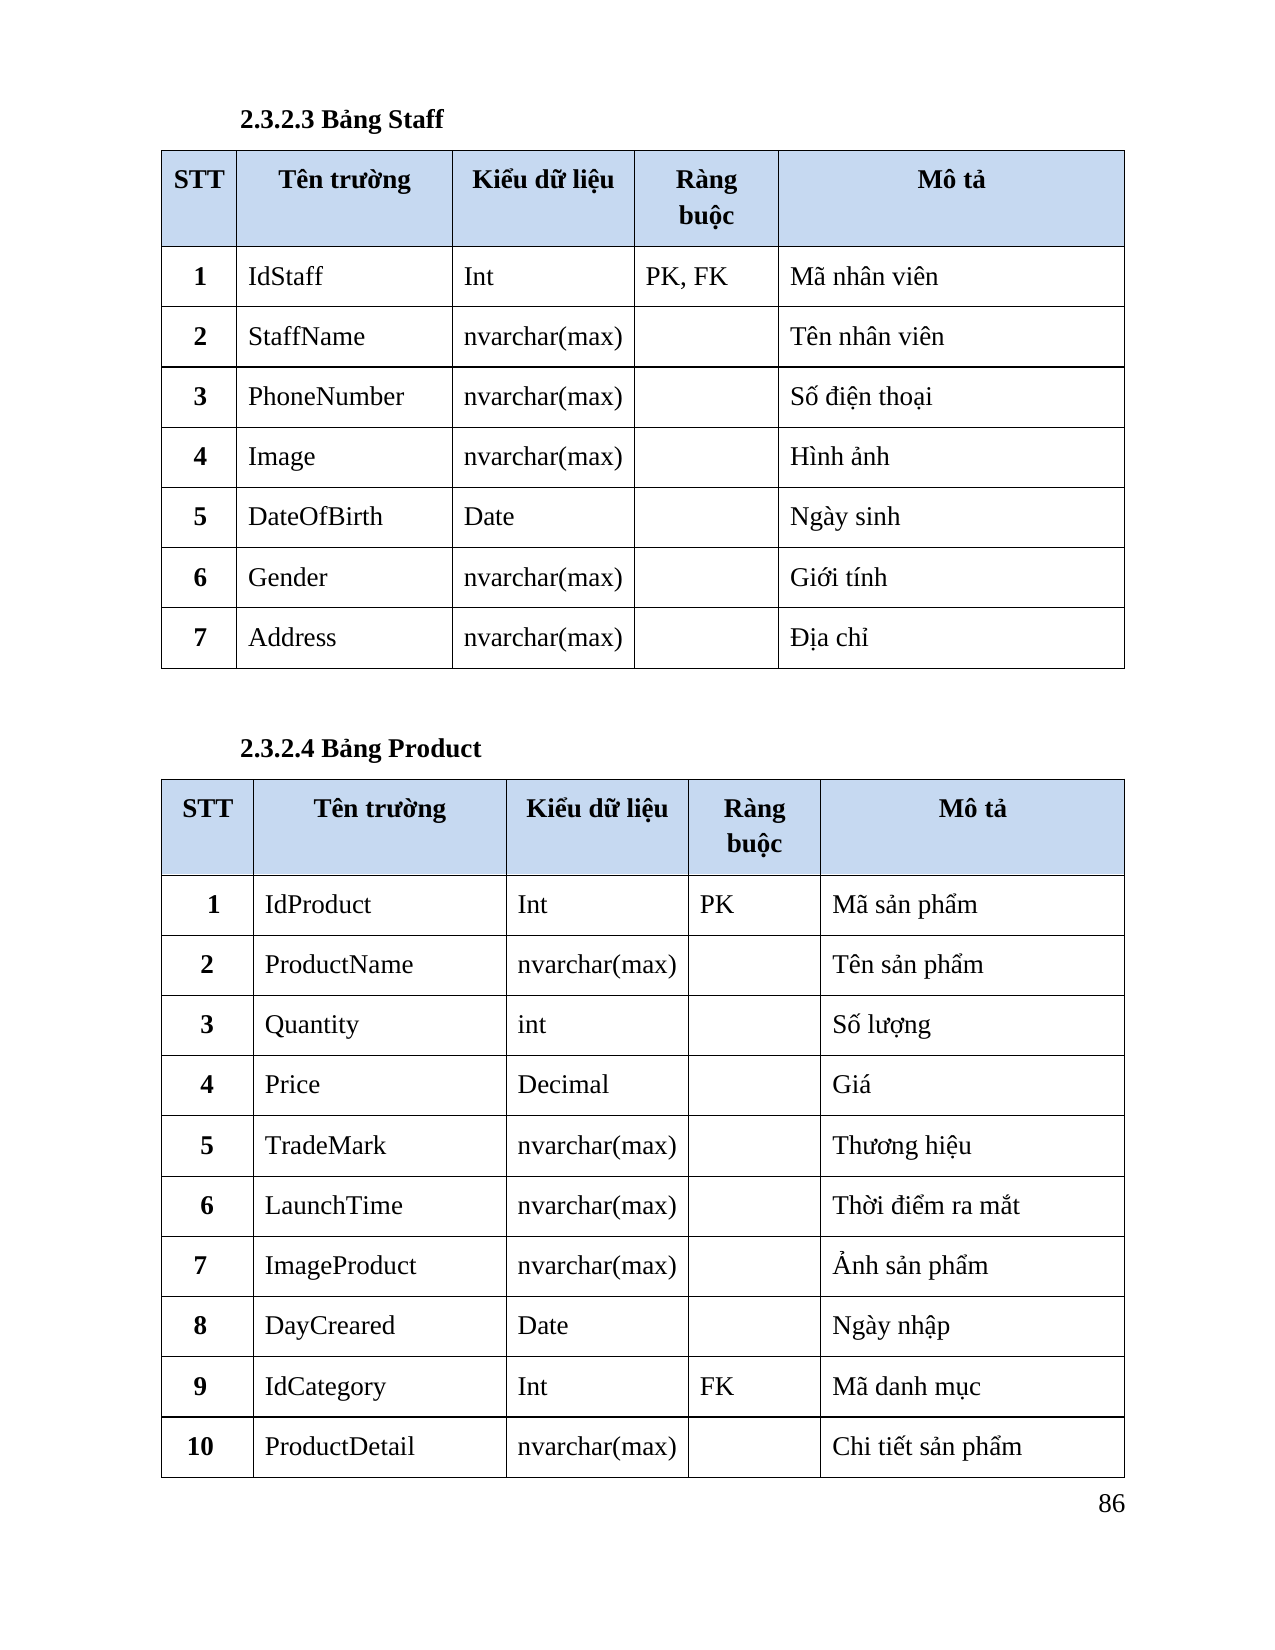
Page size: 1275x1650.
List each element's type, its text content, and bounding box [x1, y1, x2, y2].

table_cell Ảnh sản phẩm [821, 1237, 1124, 1296]
table_cell Date [453, 488, 634, 547]
table_cell 9 [162, 1357, 253, 1416]
table_header Kiểu dữ liệu [453, 151, 634, 246]
table_cell IdCategory [254, 1357, 506, 1416]
table_cell nvarchar(max) [507, 1116, 688, 1176]
table_cell [635, 368, 778, 427]
table_cell IdStaff [237, 247, 452, 306]
table_cell [689, 1297, 820, 1356]
table_cell 2 [162, 307, 236, 366]
table_header STT [162, 780, 253, 874]
table_cell Price [254, 1056, 506, 1115]
table_cell 5 [162, 488, 236, 547]
table_cell StaffName [237, 307, 452, 366]
table_cell PhoneNumber [237, 368, 452, 427]
table_cell Hình ảnh [779, 428, 1124, 487]
table_cell Int [507, 876, 688, 935]
table_cell 1 [162, 247, 236, 306]
table_cell [689, 1116, 820, 1176]
table_header Tên trường [237, 151, 452, 246]
table_cell Mã danh mục [821, 1357, 1124, 1416]
table_cell [689, 1237, 820, 1296]
table_cell 6 [162, 548, 236, 607]
table_cell 4 [162, 1056, 253, 1115]
table_header Mô tả [821, 780, 1124, 874]
table_cell [635, 548, 778, 607]
table_cell 5 [162, 1116, 253, 1176]
table_cell Ngày sinh [779, 488, 1124, 547]
table_cell Thời điểm ra mắt [821, 1177, 1124, 1236]
subtitle 2.3.2.3 Bảng Staff [240, 103, 1125, 134]
table_cell Chi tiết sản phẩm [821, 1418, 1124, 1477]
table_cell DayCreared [254, 1297, 506, 1356]
table_cell Ngày nhập [821, 1297, 1124, 1356]
table_cell 3 [162, 996, 253, 1055]
table_header Kiểu dữ liệu [507, 780, 688, 874]
table_cell Address [237, 608, 452, 667]
table_cell [635, 307, 778, 366]
table_cell 4 [162, 428, 236, 487]
table_cell nvarchar(max) [453, 428, 634, 487]
table_cell PK, FK [635, 247, 778, 306]
table_cell Mã sản phẩm [821, 876, 1124, 935]
table_cell nvarchar(max) [507, 1418, 688, 1477]
table_cell LaunchTime [254, 1177, 506, 1236]
table_cell 6 [162, 1177, 253, 1236]
table_cell 2 [162, 936, 253, 995]
table_cell [689, 996, 820, 1055]
table_header Tên trường [254, 780, 506, 874]
table_header STT [162, 151, 236, 246]
table_cell int [507, 996, 688, 1055]
table_cell 3 [162, 368, 236, 427]
table_cell [635, 488, 778, 547]
table_cell ProductDetail [254, 1418, 506, 1477]
table_cell DateOfBirth [237, 488, 452, 547]
table_cell nvarchar(max) [507, 1177, 688, 1236]
table_cell Tên sản phẩm [821, 936, 1124, 995]
table_cell FK [689, 1357, 820, 1416]
table_cell Số lượng [821, 996, 1124, 1055]
table_cell [635, 608, 778, 667]
table_cell 7 [162, 1237, 253, 1296]
table_cell Quantity [254, 996, 506, 1055]
table_cell 10 [162, 1418, 253, 1477]
table_cell Gender [237, 548, 452, 607]
table_cell [635, 428, 778, 487]
table_cell IdProduct [254, 876, 506, 935]
table_cell Int [453, 247, 634, 306]
table_cell ProductName [254, 936, 506, 995]
table_cell 7 [162, 608, 236, 667]
subtitle 2.3.2.4 Bảng Product [240, 732, 1125, 763]
table_cell nvarchar(max) [453, 548, 634, 607]
table_cell Image [237, 428, 452, 487]
table_cell Địa chỉ [779, 608, 1124, 667]
table_header Ràng buộc [689, 780, 820, 874]
table_cell nvarchar(max) [507, 936, 688, 995]
table_cell Thương hiệu [821, 1116, 1124, 1176]
table_cell [689, 1177, 820, 1236]
table_header Ràng buộc [635, 151, 778, 246]
table_cell Decimal [507, 1056, 688, 1115]
table_cell Giá [821, 1056, 1124, 1115]
table_cell 1 [162, 876, 253, 935]
table_cell Date [507, 1297, 688, 1356]
table_cell Int [507, 1357, 688, 1416]
table_cell ImageProduct [254, 1237, 506, 1296]
table_cell [689, 1418, 820, 1477]
table_cell Giới tính [779, 548, 1124, 607]
table_header Mô tả [779, 151, 1124, 246]
table_cell nvarchar(max) [453, 608, 634, 667]
table_cell Mã nhân viên [779, 247, 1124, 306]
table_cell nvarchar(max) [453, 368, 634, 427]
table_cell Số điện thoại [779, 368, 1124, 427]
table_cell Tên nhân viên [779, 307, 1124, 366]
table_cell 8 [162, 1297, 253, 1356]
table_cell TradeMark [254, 1116, 506, 1176]
table_cell PK [689, 876, 820, 935]
table_cell nvarchar(max) [453, 307, 634, 366]
table_cell nvarchar(max) [507, 1237, 688, 1296]
table_cell [689, 936, 820, 995]
table_cell [689, 1056, 820, 1115]
